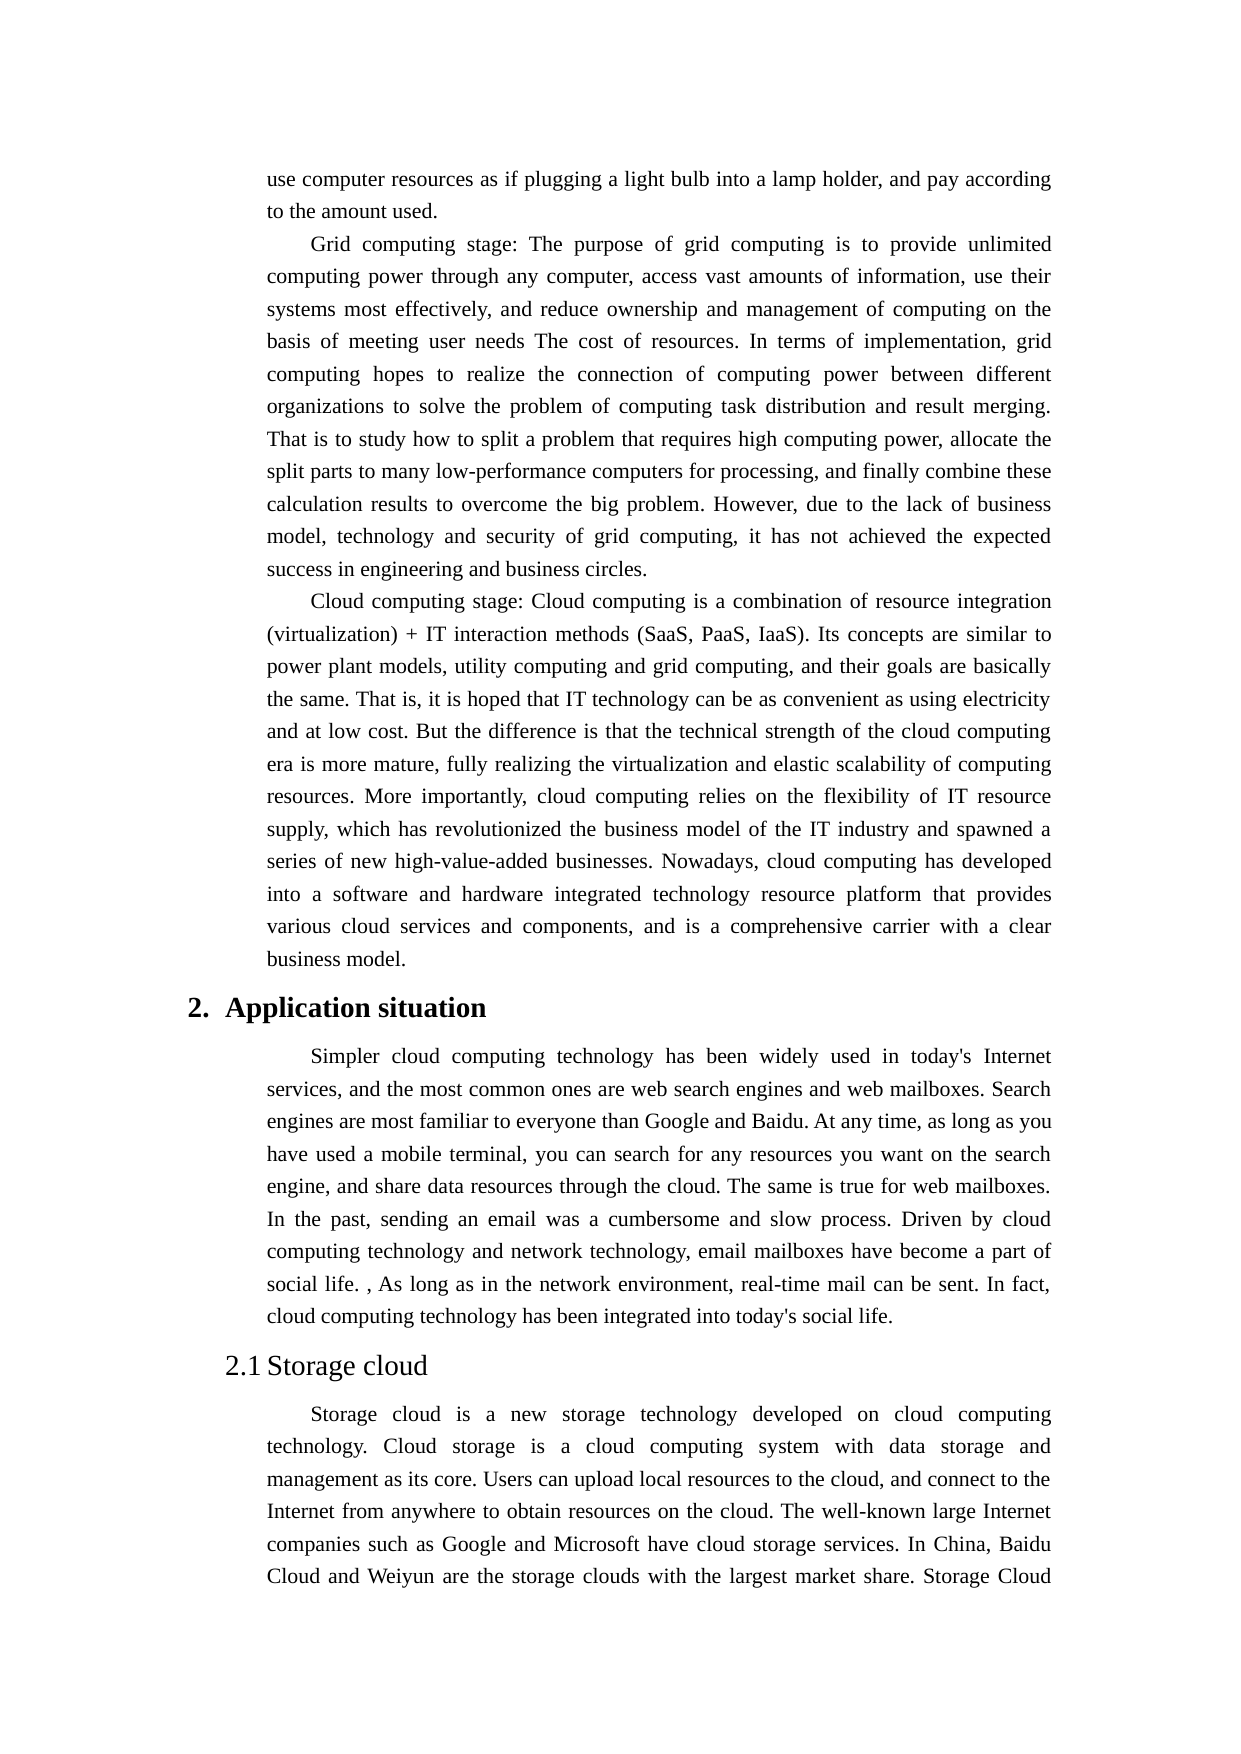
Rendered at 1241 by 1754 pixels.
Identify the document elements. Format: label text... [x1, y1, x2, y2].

list Simpler cloud computing technology has been widely used in today's Internet services, and the most common ones are web search engines and web mailboxes. Search engines are most familiar to everyone than Google and Baidu. At any time, as long as you have used a mobile terminal, you can search for any resources you want on the search engine, and share data resources through the cloud. The same is true for web mailboxes. In the past, sending an email was a cumbersome and slow process. Driven by cloud computing technology and network technology, email mailboxes have become a part of social life. , As long as in the network environment, real-time mail can be sent. In fact, cloud computing technology has been integrated into today's social life. [267, 1039, 1053, 1332]
list Grid computing stage: The purpose of grid computing is to provide unlimited computing power through any computer, access vast amounts of information, use their systems most effectively, and reduce ownership and management of computing on the basis of meeting user needs The cost of resources. In terms of implementation, grid computing hopes to realize the connection of computing power between different organizations to solve the problem of computing task distribution and result merging. That is to study how to split a problem that requires high computing power, allocate the split parts to many low-performance computers for processing, and finally combine these calculation results to overcome the big problem. However, due to the lack of business model, technology and security of grid computing, it has not achieved the expected success in engineering and business circles. [267, 227, 1053, 584]
list Storage cloud [225, 1332, 1053, 1397]
list Application situation [187, 974, 1053, 1039]
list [267, 1397, 1053, 1592]
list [267, 162, 1053, 227]
list Cloud computing stage: Cloud computing is a combination of resource integration (virtualization) + IT interaction methods (SaaS, PaaS, IaaS). Its concepts are similar to power plant models, utility computing and grid computing, and their goals are basically the same. That is, it is hoped that IT technology can be as convenient as using electricity and at low cost. But the difference is that the technical strength of the cloud computing era is more mature, fully realizing the virtualization and elastic scalability of computing resources. More importantly, cloud computing relies on the flexibility of IT resource supply, which has revolutionized the business model of the IT industry and spawned a series of new high-value-added businesses. Nowadays, cloud computing has developed into a software and hardware integrated technology resource platform that provides various cloud services and components, and is a comprehensive carrier with a clear business model. [267, 584, 1053, 974]
